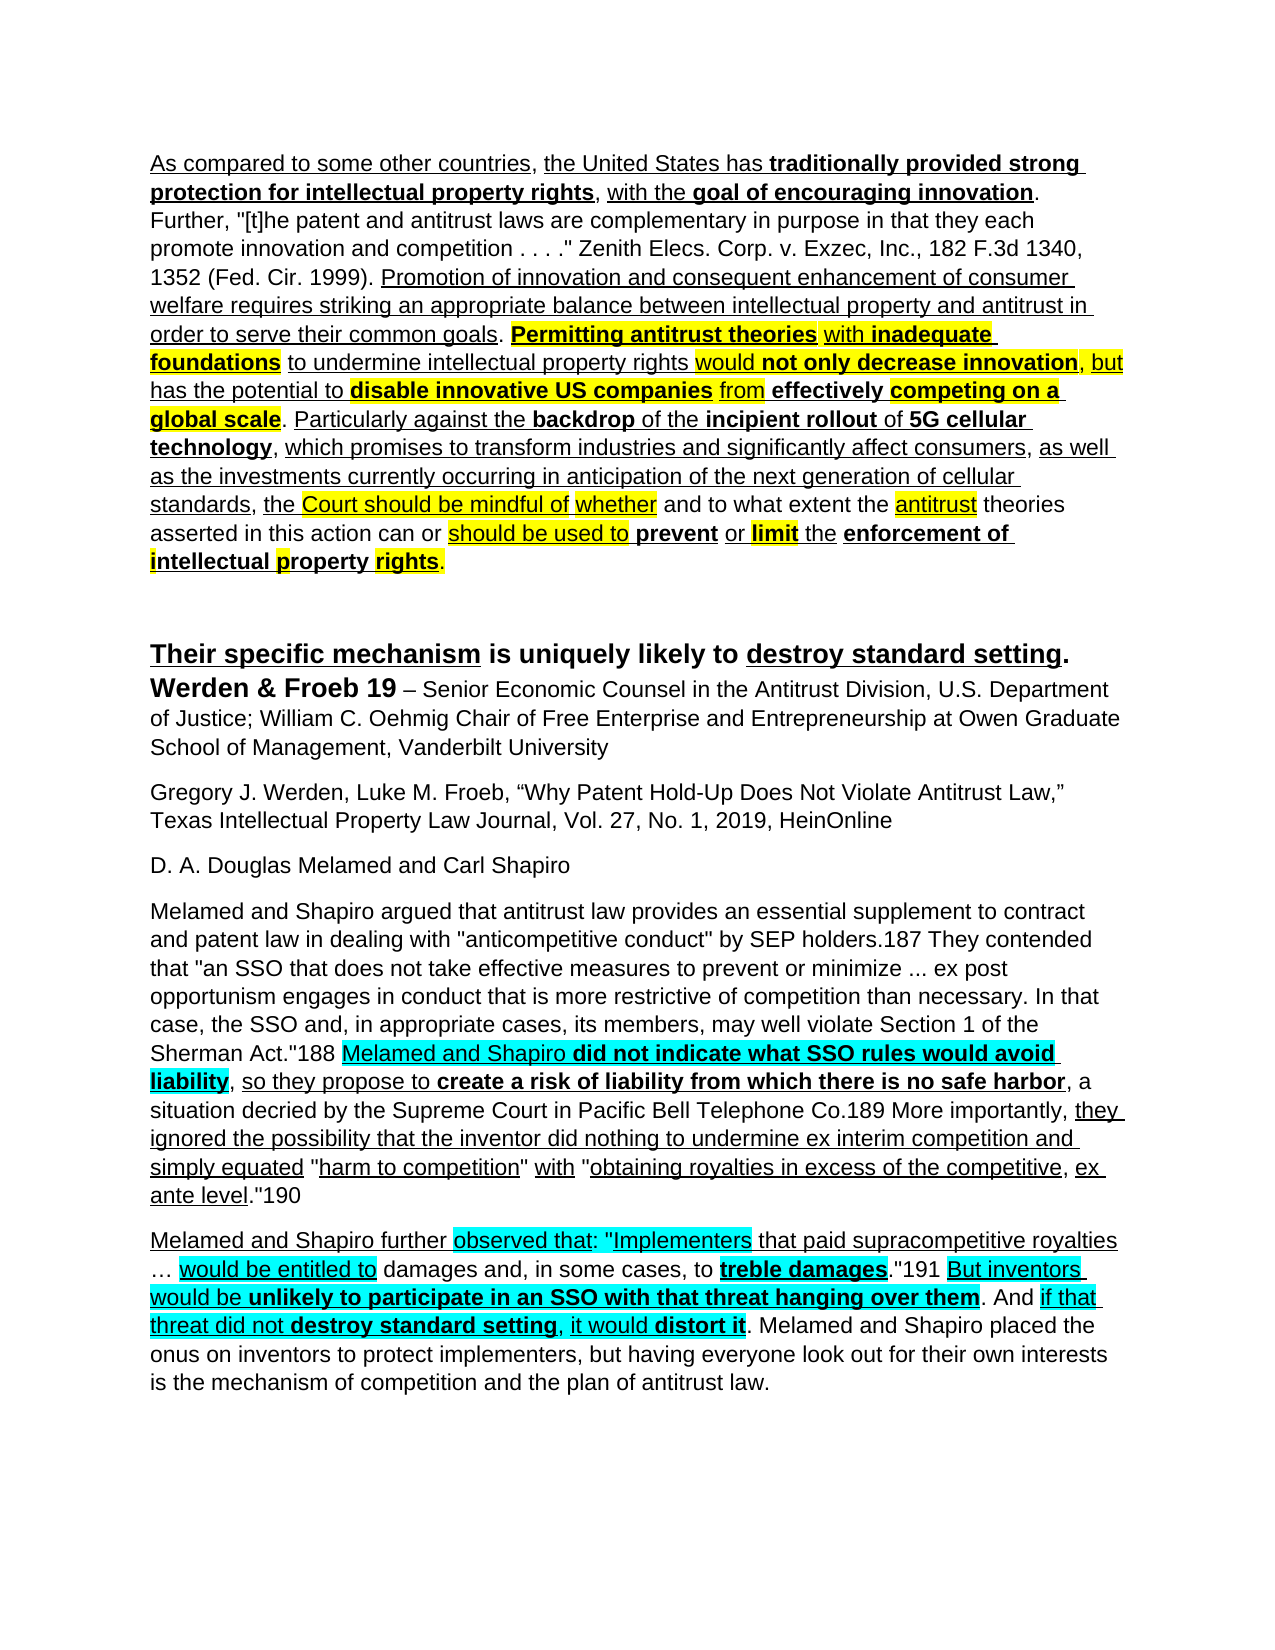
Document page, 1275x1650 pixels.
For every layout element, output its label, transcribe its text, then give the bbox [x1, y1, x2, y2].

text Werden & Froeb 19 – Senior Economic Counsel in the Antitrust Division, U.S. Department of Justice; William C. Oehmig Chair of Free Enterprise and Entrepreneurship at Owen Graduate School of Management, Vanderbilt University [150, 672, 1125, 760]
text Melamed and Shapiro further observed that: "Implementers that paid supracompetitive royalties … would be entitled to damages and, in some cases, to treble damages."191 But inventors would be unlikely to participate in an SSO with that threat hanging over them. And if that threat did not destroy standard setting, it would distort it. Melamed and Shapiro placed the onus on inventors to protect implementers, but having everyone look out for their own interests is the mechanism of competition and the plan of antitrust law. [150, 1227, 1125, 1396]
text Gregory J. Werden, Luke M. Froeb, “Why Patent Hold-Up Does Not Violate Antitrust Law,” Texas Intellectual Property Law Journal, Vol. 27, No. 1, 2019, HeinOnline [150, 779, 1125, 834]
text Melamed and Shapiro argued that antitrust law provides an essential supplement to contract and patent law in dealing with "anticompetitive conduct" by SEP holders.187 They contended that "an SSO that does not take effective measures to prevent or minimize ... ex post opportunism engages in conduct that is more restrictive of competition than necessary. In that case, the SSO and, in appropriate cases, its members, may well violate Section 1 of the Sherman Act."188 Melamed and Shapiro did not indicate what SSO rules would avoid liability, so they propose to create a risk of liability from which there is no safe harbor, a situation decried by the Supreme Court in Pacific Bell Telephone Co.189 More importantly, they ignored the possibility that the inventor did nothing to undermine ex interim competition and simply equated "harm to competition" with "obtaining royalties in excess of the competitive, ex ante level."190 [150, 898, 1125, 1208]
text D. A. Douglas Melamed and Carl Shapiro [150, 852, 1125, 879]
subtitle Their specific mechanism is uniquely likely to destroy standard setting. [150, 638, 1125, 669]
text As compared to some other countries, the United States has traditionally provided strong protection for intellectual property rights, with the goal of encouraging innovation. Further, "[t]he patent and antitrust laws are complementary in purpose in that they each promote innovation and competition . . . ." Zenith Elecs. Corp. v. Exzec, Inc., 182 F.3d 1340, 1352 (Fed. Cir. 1999). Promotion of innovation and consequent enhancement of consumer welfare requires striking an appropriate balance between intellectual property and antitrust in order to serve their common goals. Permitting antitrust theories with inadequate foundations to undermine intellectual property rights would not only decrease innovation, but has the potential to disable innovative US companies from effectively competing on a global scale. Particularly against the backdrop of the incipient rollout of 5G cellular technology, which promises to transform industries and significantly affect consumers, as well as the investments currently occurring in anticipation of the next generation of cellular standards, the Court should be mindful of whether and to what extent the antitrust theories asserted in this action can or should be used to prevent or limit the enforcement of intellectual property rights. [150, 150, 1125, 574]
